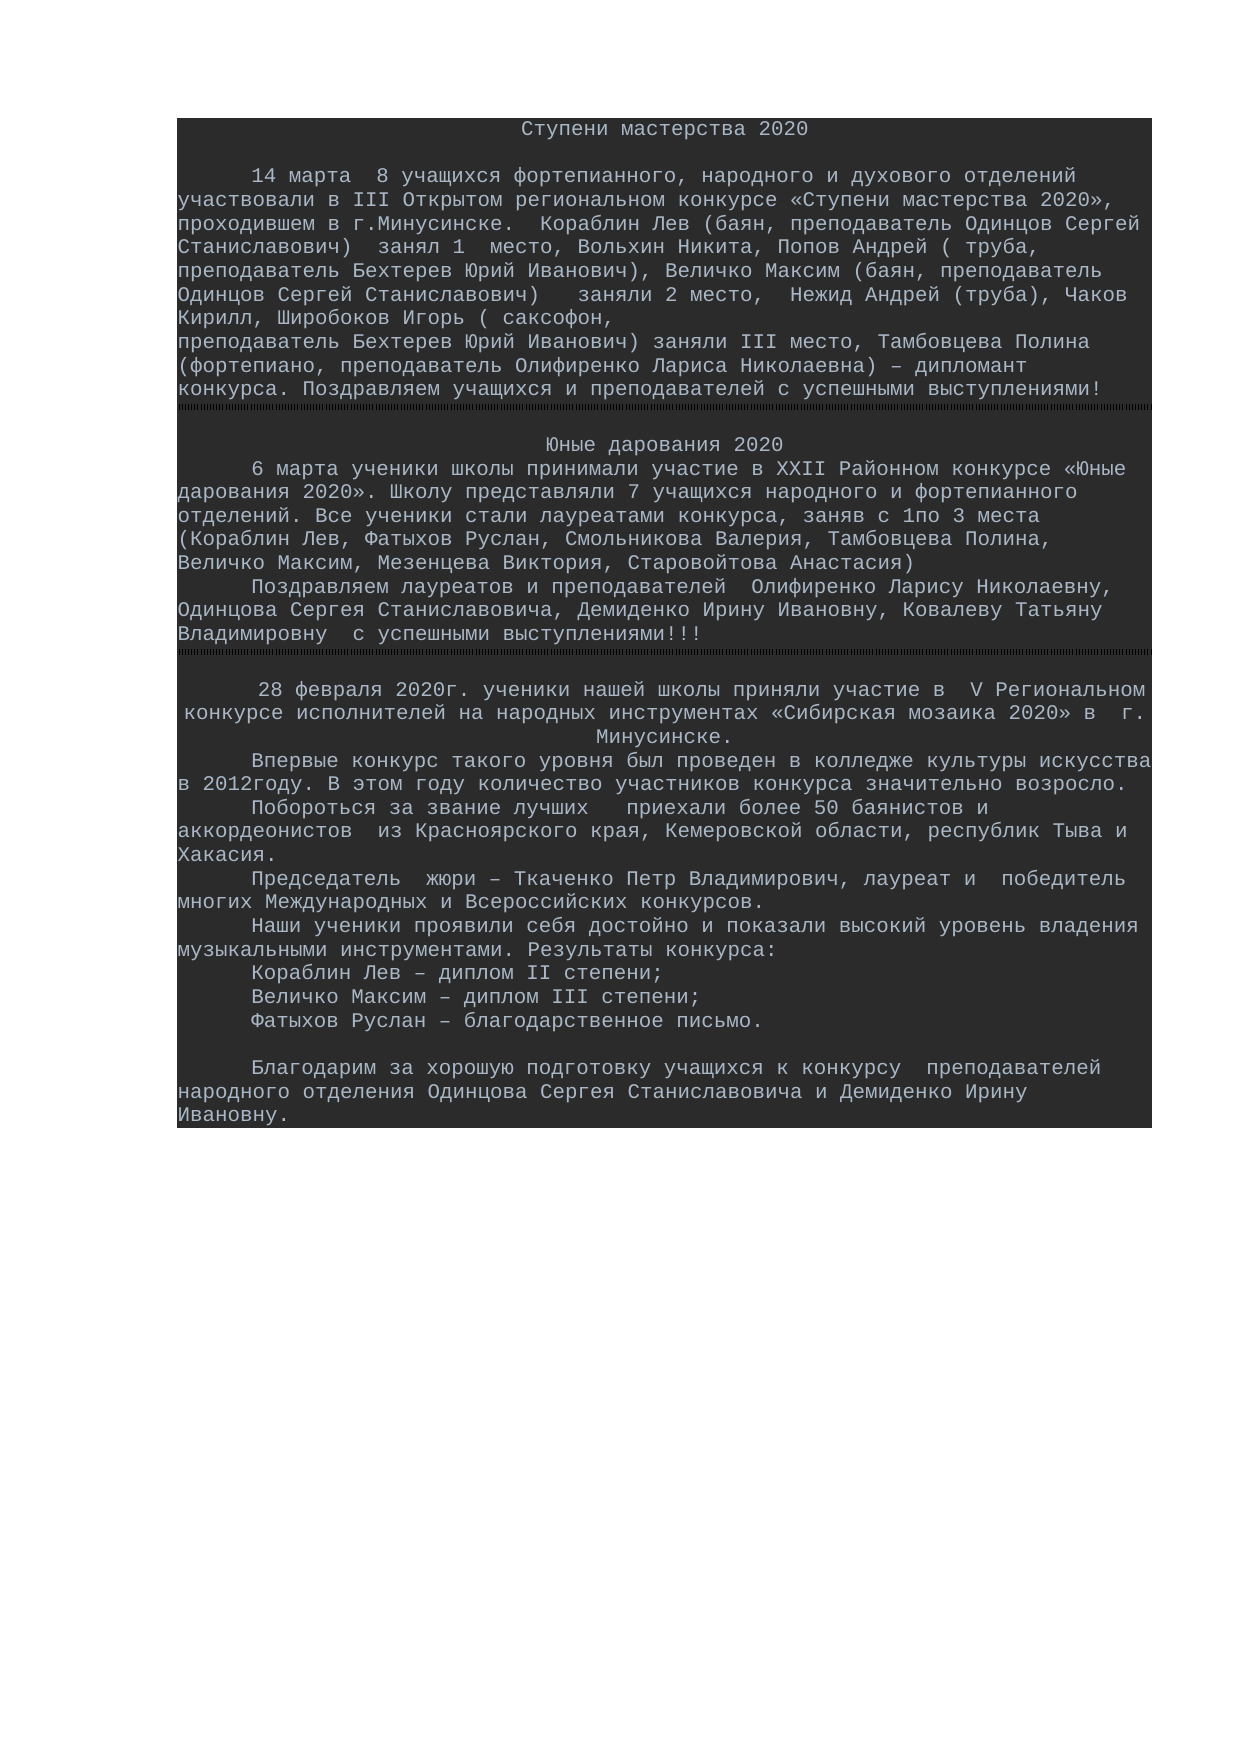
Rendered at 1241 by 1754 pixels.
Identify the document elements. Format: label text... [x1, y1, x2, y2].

text 14 марта 8 учащихся фортепианного, народного и духового отделений участвовали в III Открытом региональном конкурсе «Ступени мастерства 2020», проходившем в г.Минусинске. Кораблин Лев (баян, преподаватель Одинцов Сергей Станиславович) занял 1 место, Вольхин Никита, Попов Андрей ( труба, преподаватель Бехтерев Юрий Иванович), Величко Максим (баян, преподаватель Одинцов Сергей Станиславович) заняли 2 место, Нежид Андрей (труба), Чаков Кирилл, Широбоков Игорь ( саксофон, [177, 165, 1152, 331]
text Юные дарования 2020 [177, 434, 1152, 457]
text Величко Максим – диплом III степени; [177, 986, 1152, 1010]
text Благодарим за хорошую подготовку учащихся к конкурсу преподавателей народного отделения Одинцова Сергея Станиславовича и Демиденко Ирину Ивановну. [177, 1057, 1152, 1128]
text 6 марта ученики школы принимали участие в XXII Районном конкурсе «Юные дарования 2020». Школу представляли 7 учащихся народного и фортепианного отделений. Все ученики стали лауреатами конкурса, заняв с 1по 3 места (Кораблин Лев, Фатыхов Руслан, Смольникова Валерия, Тамбовцева Полина, Величко Максим, Мезенцева Виктория, Старовойтова Анастасия) [177, 457, 1152, 576]
text Фатыхов Руслан – благодарственное письмо. [177, 1010, 1152, 1033]
text Председатель жюри – Ткаченко Петр Владимирович, лауреат и победитель многих Международных и Всероссийских конкурсов. [177, 868, 1152, 915]
text Наши ученики проявили себя достойно и показали высокий уровень владения музыкальными инструментами. Результаты конкурса: [177, 915, 1152, 962]
text Впервые конкурс такого уровня был проведен в колледже культуры искусства в 2012году. В этом году количество участников конкурса значительно возросло. [177, 749, 1152, 797]
text Кораблин Лев – диплом II степени; [177, 962, 1152, 986]
text 28 февраля 2020г. ученики нашей школы приняли участие в V Региональном конкурсе исполнителей на народных инструментах «Сибирская мозаика 2020» в г. Минусинске. [177, 679, 1152, 749]
text Поздравляем лауреатов и преподавателей Олифиренко Ларису Николаевну, Одинцова Сергея Станиславовича, Демиденко Ирину Ивановну, Ковалеву Татьяну Владимировну с успешными выступлениями!!! [177, 576, 1152, 655]
text преподаватель Бехтерев Юрий Иванович) заняли III место, Тамбовцева Полина (фортепиано, преподаватель Олифиренко Лариса Николаевна) – дипломант конкурса. Поздравляем учащихся и преподавателей с успешными выступлениями! [177, 331, 1152, 410]
text Ступени мастерства 2020 [177, 118, 1152, 142]
text Побороться за звание лучших приехали более 50 баянистов и аккордеонистов из Красноярского края, Кемеровской области, республик Тыва и Хакасия. [177, 797, 1152, 868]
